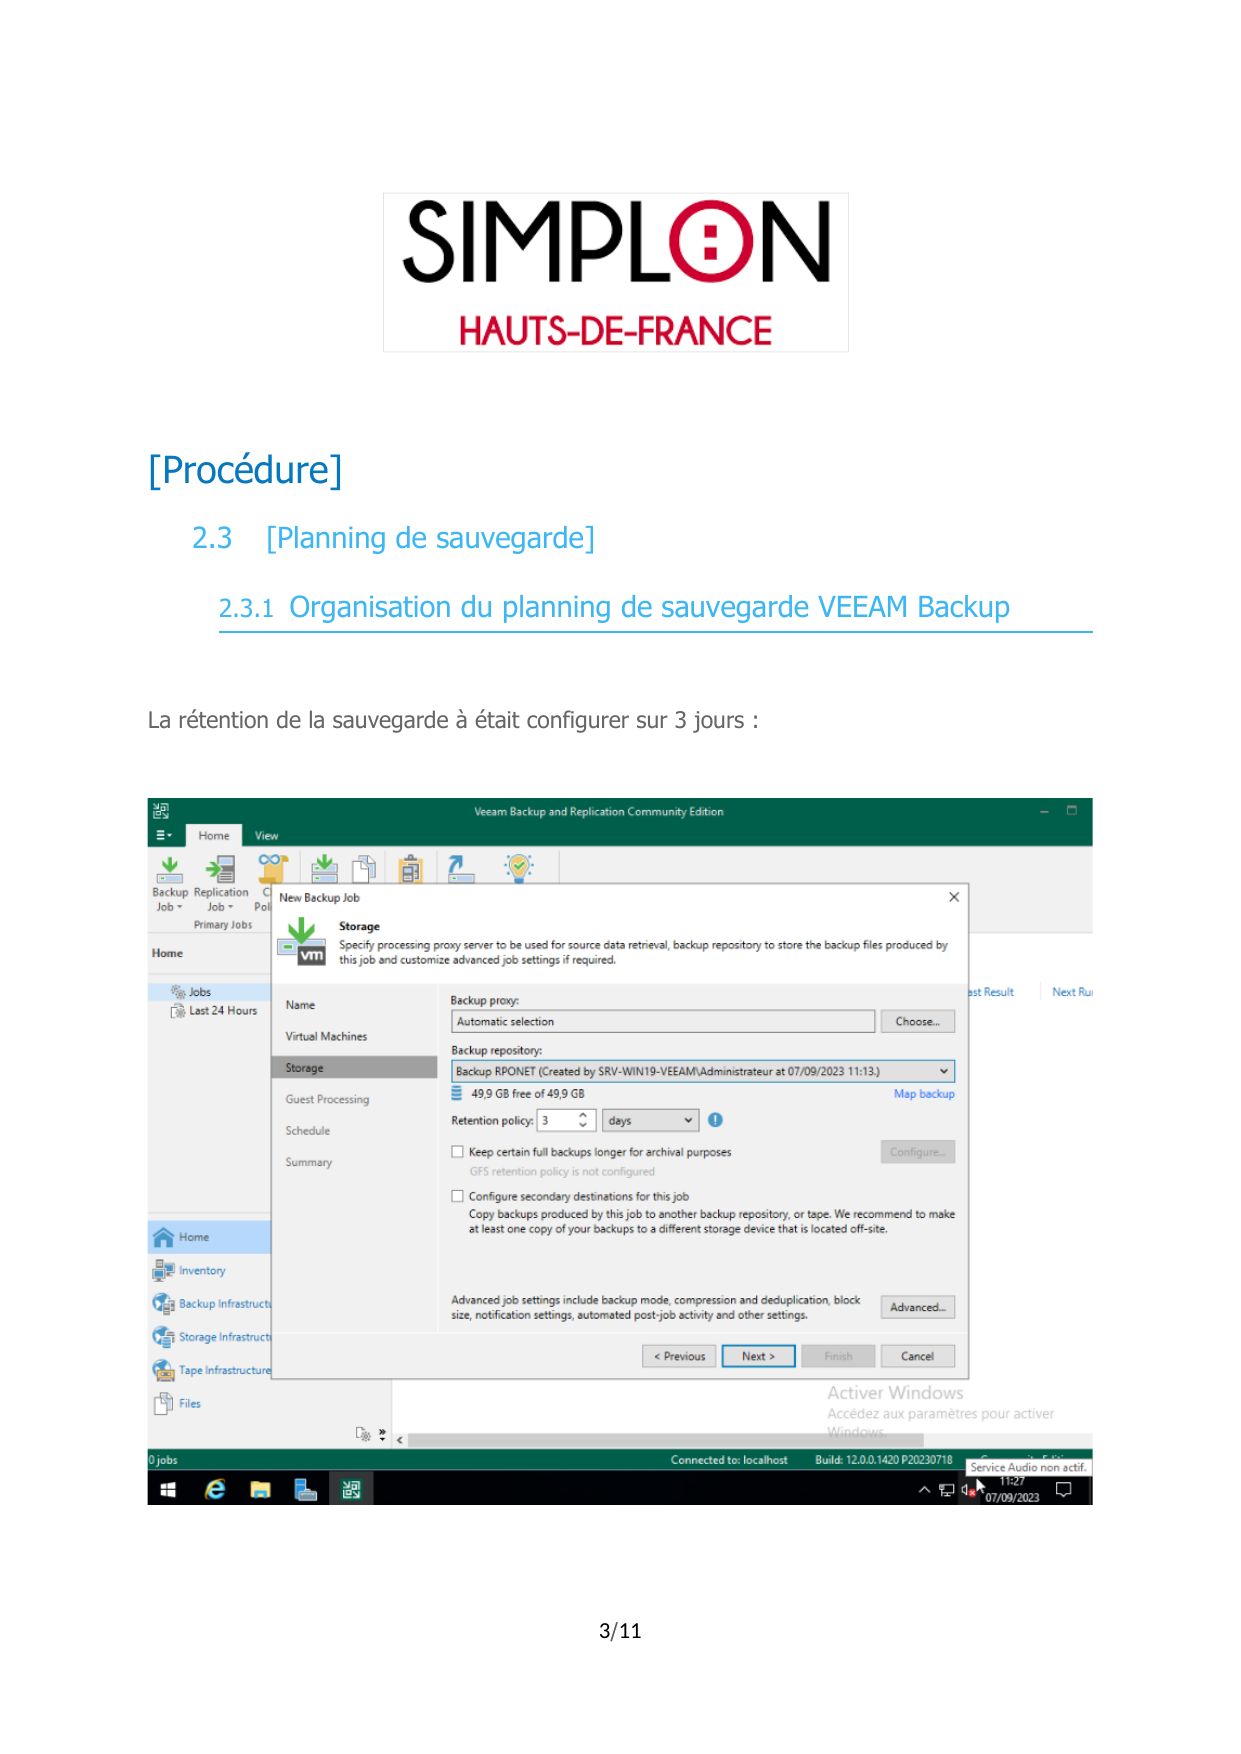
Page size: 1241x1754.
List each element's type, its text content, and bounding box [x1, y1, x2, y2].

list [Planning de sauvegarde] [192, 519, 1093, 563]
text [Procédure] [148, 446, 1093, 491]
picture [376, 181, 864, 363]
list Organisation du planning de sauvegarde VEEAM Backup [218, 588, 1093, 633]
picture [147, 798, 1093, 1505]
text La rétention de la sauvegarde à était configurer sur 3 jours : [148, 705, 1093, 733]
